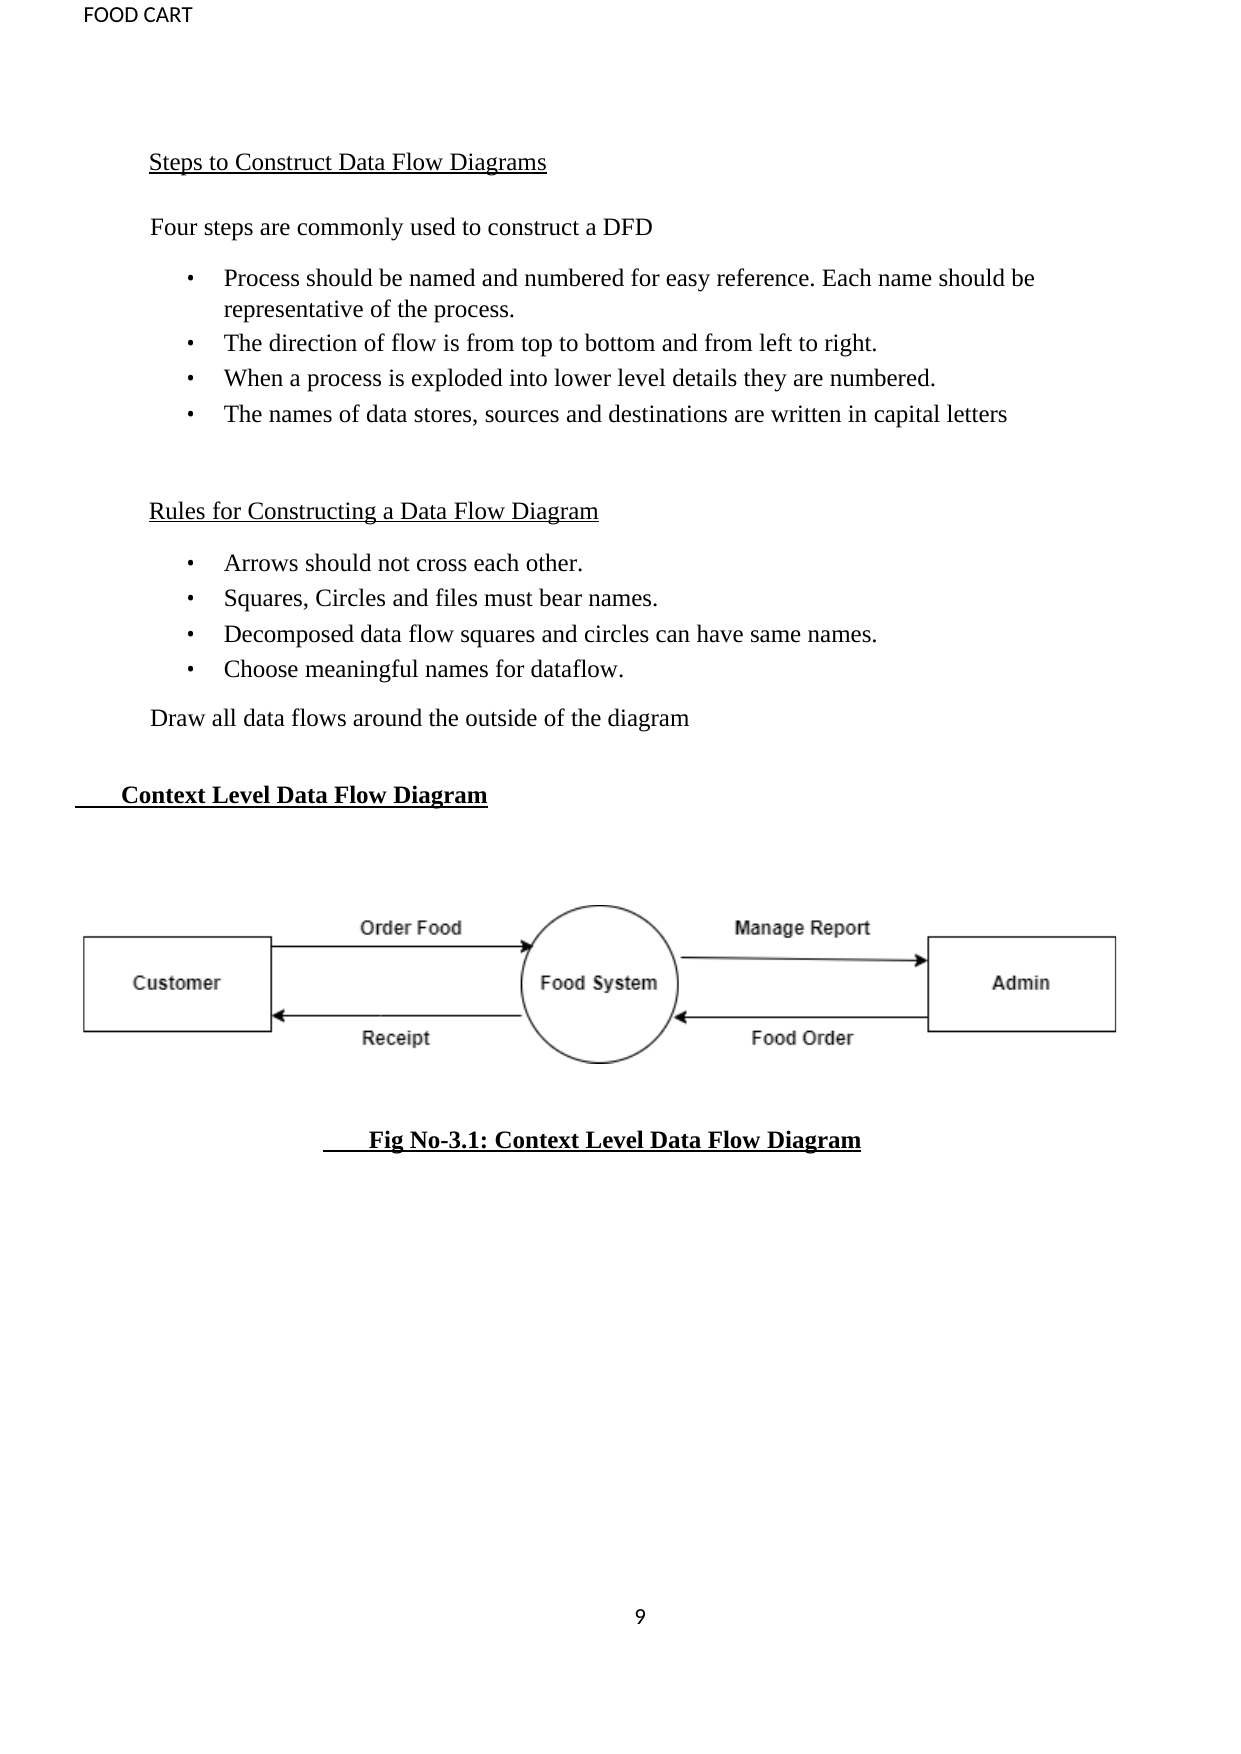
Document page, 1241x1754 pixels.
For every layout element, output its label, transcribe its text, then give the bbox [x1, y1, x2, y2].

list The names of data stores, sources and destinations are written in capital letters [186, 397, 1196, 429]
list Process should be named and numbered for easy reference. Each name should be representative of the process. [186, 262, 1035, 323]
text Steps to Construct Data Flow Diagrams [148, 147, 1196, 176]
list Squares, Circles and files must bear names. [186, 582, 1196, 613]
text Rules for Constructing a Data Flow Diagram [148, 496, 1196, 525]
list Decomposed data flow squares and circles can have same names. [186, 617, 1196, 649]
list Choose meaningful names for dataflow. [186, 653, 1196, 684]
text Draw all data flows around the outside of the diagram [150, 703, 1196, 732]
subtitle Context Level Data Flow Diagram [75, 781, 1196, 809]
text Four steps are commonly used to construct a DFD [150, 212, 1196, 241]
list The direction of flow is from top to bottom and from left to right. [186, 327, 1196, 358]
picture [83, 905, 1117, 1064]
list Arrows should not cross each other. [186, 547, 1196, 578]
list When a process is exploded into lower level details they are numbered. [186, 362, 1196, 393]
